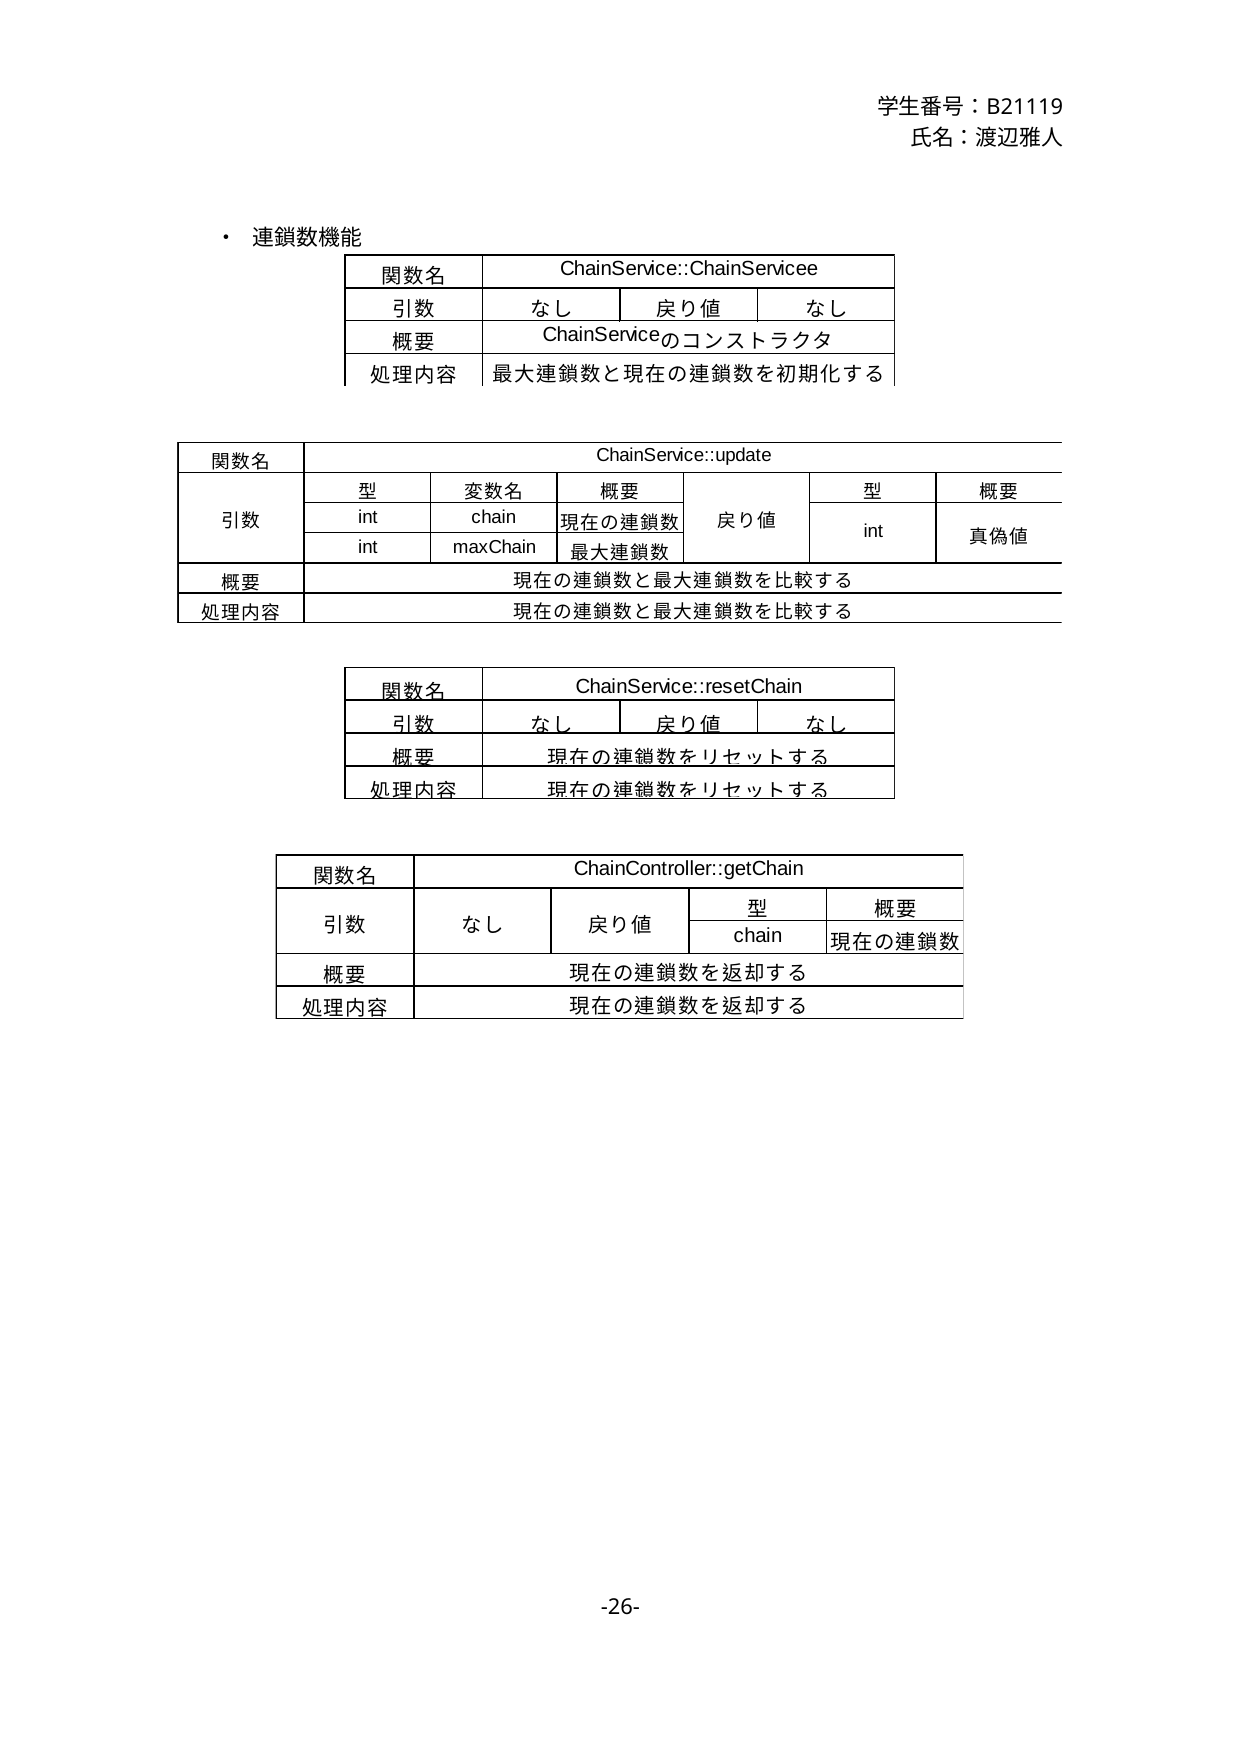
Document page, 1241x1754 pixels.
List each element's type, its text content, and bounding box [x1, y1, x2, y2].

list 連鎖数機能 [215, 217, 1063, 254]
